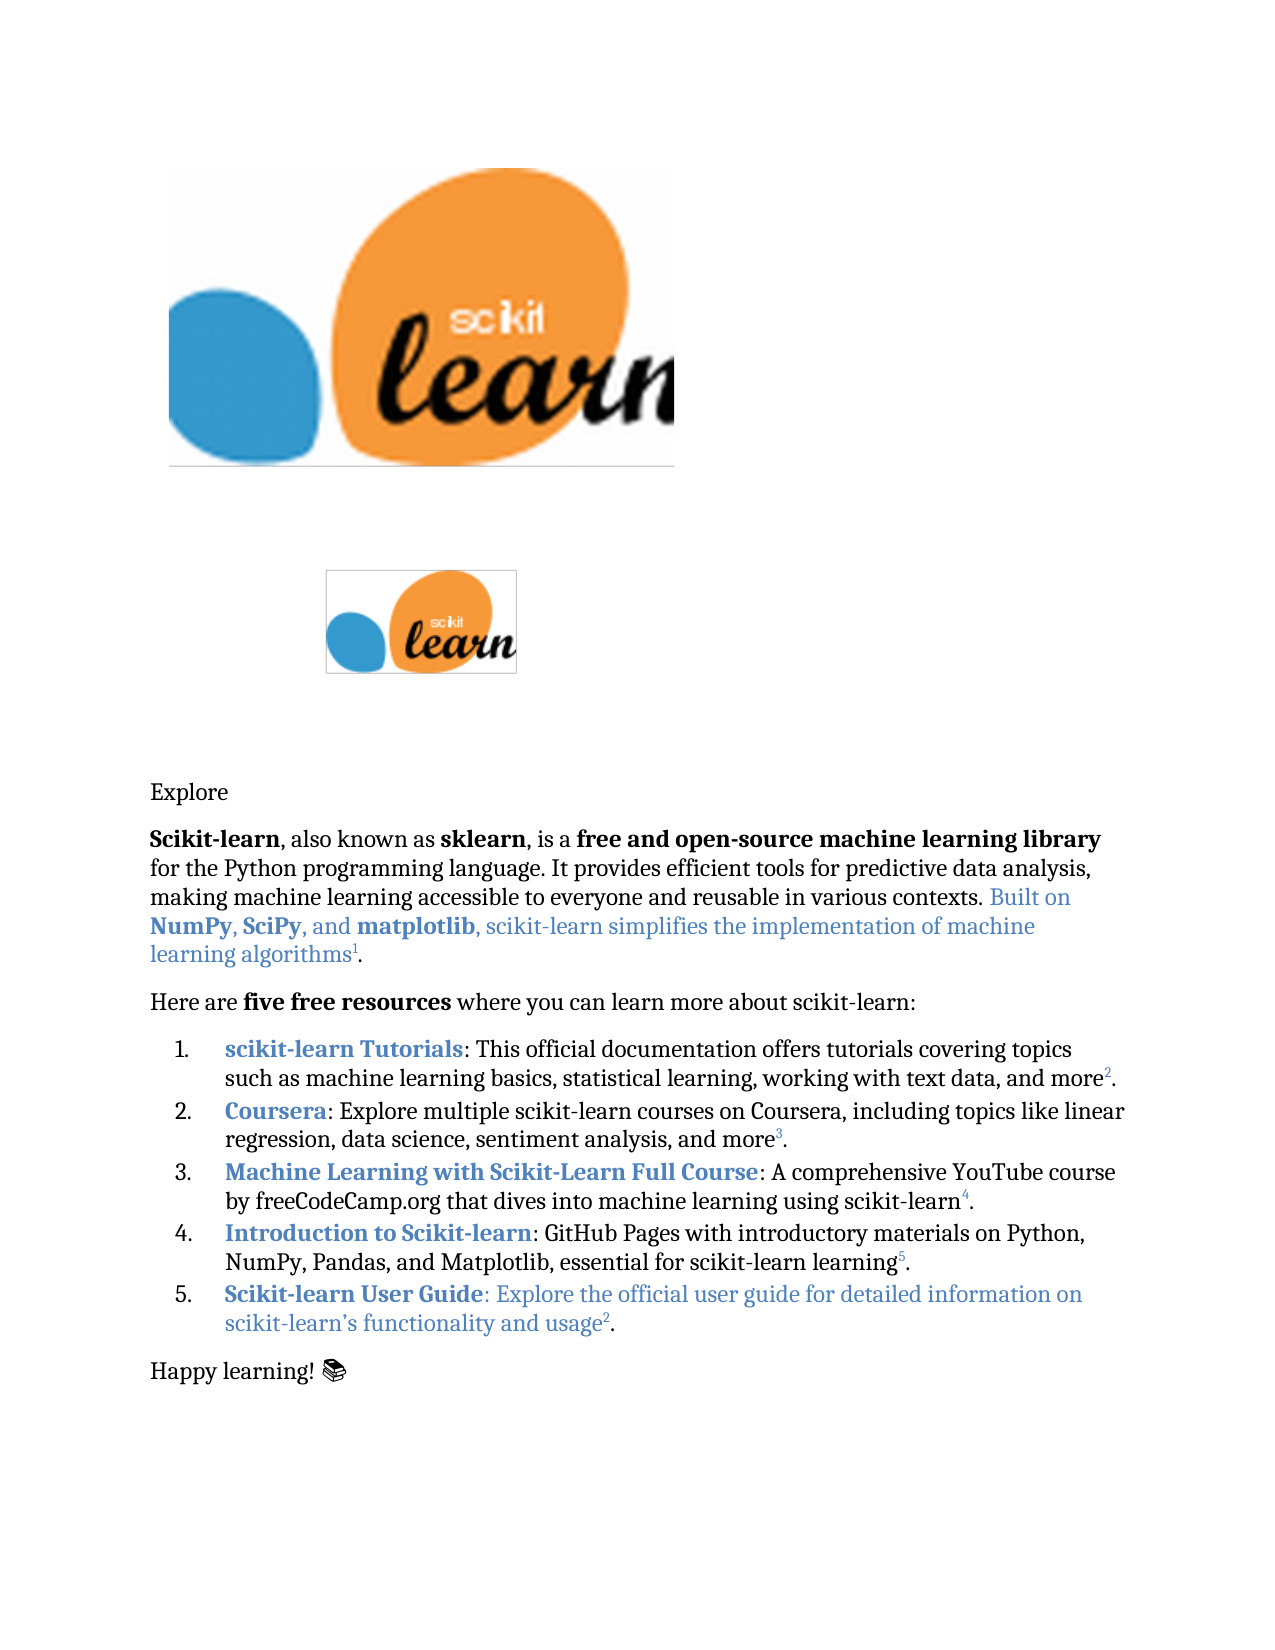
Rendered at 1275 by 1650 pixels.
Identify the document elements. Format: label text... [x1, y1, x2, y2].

text Scikit-learn, also known as sklearn, is a free and open-source machine learning library for the Python programming language. It provides efficient tools for predictive data analysis, making machine learning accessible to everyone and reusable in various contexts. Built on NumPy, SciPy, and matplotlib, scikit-learn simplifies the implementation of machine learning algorithms1. [150, 825, 1125, 969]
list Introduction to Scikit-learn: GitHub Pages with introductory materials on Python, NumPy, Pandas, and Matplotlib, essential for scikit-learn learning5. [175, 1219, 1125, 1277]
picture [168, 168, 675, 468]
list Coursera: Explore multiple scikit-learn courses on Coursera, including topics like linear regression, data science, sentiment analysis, and more3. [175, 1097, 1125, 1154]
picture [168, 486, 675, 759]
text Explore [150, 778, 1125, 807]
text Here are five free resources where you can learn more about scikit-learn: [150, 988, 1125, 1017]
text Happy learning! 🚀📚 [150, 1357, 1125, 1385]
list Machine Learning with Scikit-Learn Full Course: A comprehensive YouTube course by freeCodeCamp.org that dives into machine learning using scikit-learn4. [175, 1158, 1125, 1215]
list Scikit-learn User Guide: Explore the official user guide for detailed information on scikit-learn’s functionality and usage2. [175, 1280, 1125, 1338]
list scikit-learn Tutorials: This official documentation offers tutorials covering topics such as machine learning basics, statistical learning, working with text data, and more2. [175, 1035, 1125, 1093]
